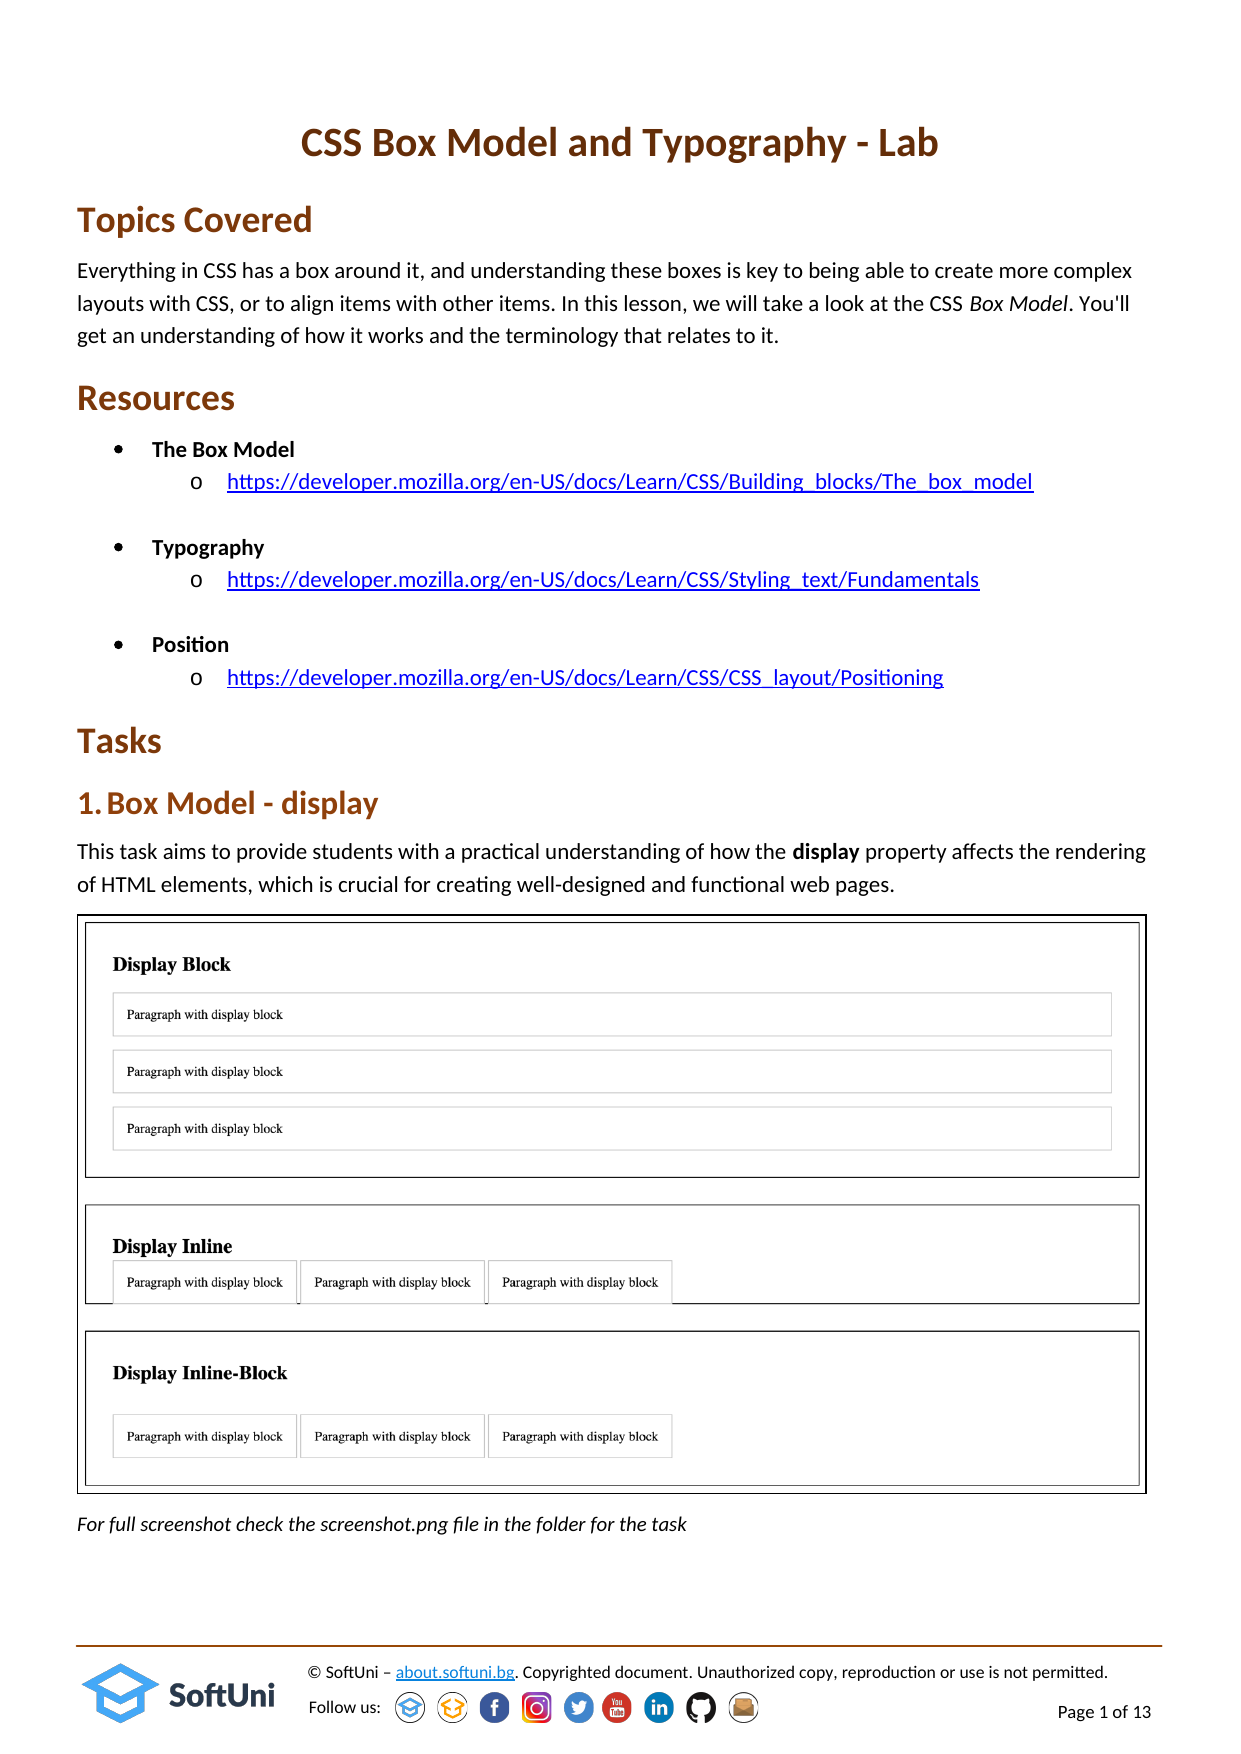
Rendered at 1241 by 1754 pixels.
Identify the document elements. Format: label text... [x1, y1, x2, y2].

list The Box Model [114, 435, 1163, 463]
picture [686, 1692, 716, 1723]
text This task aims to provide students with a practical understanding of how the display property affects the rendering of HTML elements, which is crucial for creating well-designed and functional web pages. [77, 837, 1163, 898]
picture [75, 1658, 281, 1729]
subtitle Tasks [77, 717, 1163, 763]
subtitle Box Model - display [77, 782, 1163, 823]
picture [78, 916, 1145, 1493]
picture [658, 1705, 667, 1714]
picture [479, 1692, 510, 1723]
subtitle Topics Covered [77, 196, 1163, 241]
picture [728, 1692, 759, 1723]
list https://developer.mozilla.org/en-US/docs/Learn/CSS/Styling_text/Fundamentals [189, 565, 1163, 626]
picture [665, 1714, 674, 1723]
picture [395, 1692, 425, 1723]
picture [665, 1692, 674, 1701]
picture [437, 1692, 468, 1723]
picture [564, 1692, 594, 1723]
picture [602, 1692, 632, 1723]
list Typography [114, 533, 1163, 561]
picture [522, 1692, 552, 1723]
text For full screenshot check the screenshot.png file in the folder for the task [77, 1511, 1163, 1536]
picture [644, 1692, 653, 1701]
picture [644, 1714, 653, 1723]
list Everything in CSS has a box around it, and understanding these boxes is key to being able to create more complex layouts with CSS, or to align items with other items. In this lesson, we will take a look at the CSS Box Model. You'll get an understanding of how it works and the terminology that relates to it. [77, 257, 1163, 349]
list https://developer.mozilla.org/en-US/docs/Learn/CSS/Building_blocks/The_box_model [189, 467, 1163, 496]
list https://developer.mozilla.org/en-US/docs/Learn/CSS/CSS_layout/Positioning [189, 663, 1163, 692]
list Position [114, 631, 1163, 659]
subtitle Resources [77, 374, 1163, 420]
subtitle CSS Box Model and Typography - Lab [77, 116, 1163, 167]
